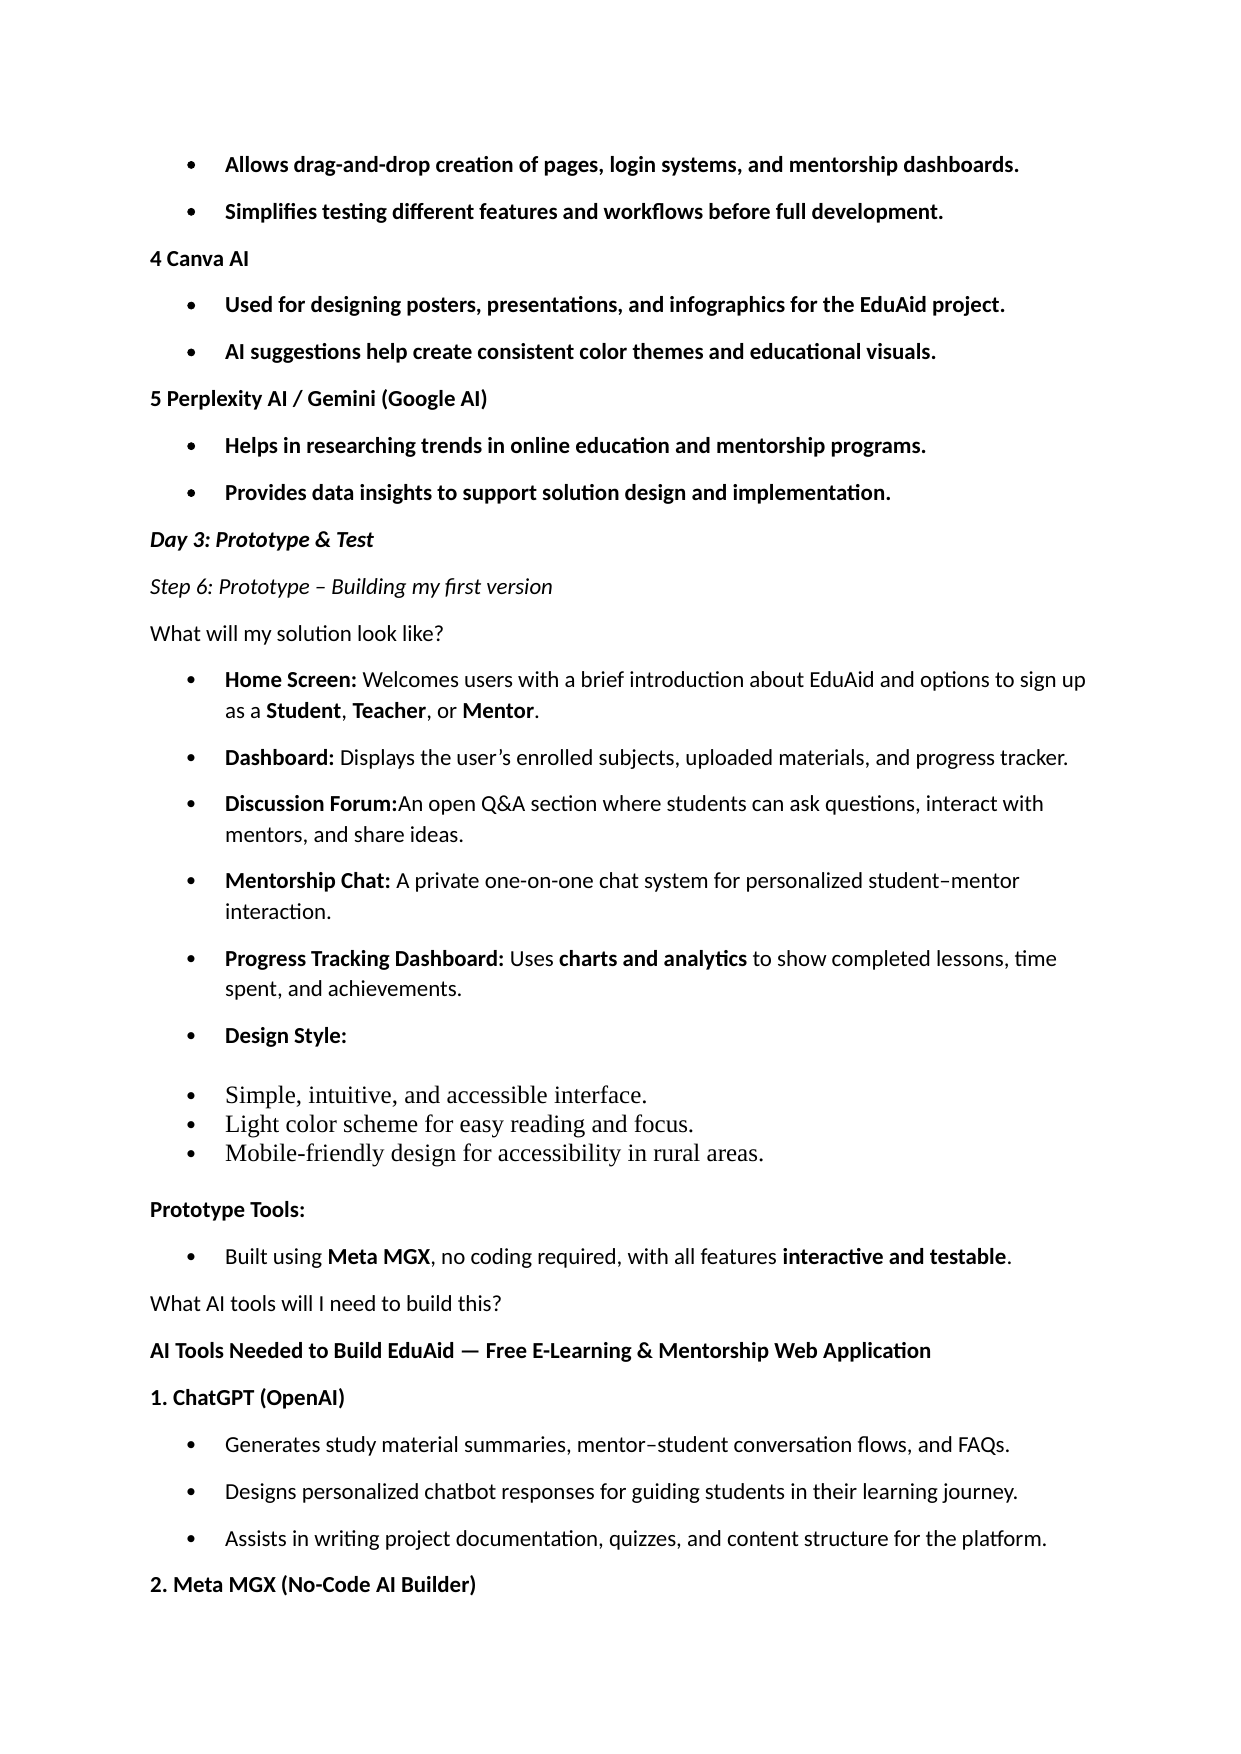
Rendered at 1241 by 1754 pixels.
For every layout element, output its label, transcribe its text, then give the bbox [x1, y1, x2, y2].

list Dashboard: Displays the user’s enrolled subjects, uploaded materials, and progress tracker. [187, 743, 1090, 771]
list Light color scheme for easy reading and focus. [187, 1138, 1090, 1167]
list Helps in researching trends in online education and mentorship programs. [187, 431, 1090, 459]
list Design Style: [187, 1021, 1090, 1049]
list Progress Tracking Dashboard: Uses charts and analytics to show completed lessons, time spent, and achievements. [187, 944, 1090, 1002]
list Built using Meta MGX, no coding required, with all features interactive and testable. [187, 1301, 1090, 1329]
text Day 3: Prototype & Test [150, 525, 1090, 553]
list Allows drag-and-drop creation of pages, login systems, and mentorship dashboards. [187, 150, 1090, 178]
list Mentorship Chat: A private one-on-one chat system for personalized student–mentor interaction. [187, 867, 1090, 925]
text 4 Canva AI [150, 244, 1090, 272]
list Simple, intuitive, and accessible interface. [187, 1080, 1090, 1109]
text Prototype Tools: [150, 1254, 1090, 1282]
list Home Screen: Welcomes users with a brief introduction about EduAid and options to sign up as a Student, Teacher, or Mentor. [187, 666, 1090, 724]
list Discussion Forum:An open Q&A section where students can ask questions, interact with mentors, and share ideas. [187, 789, 1090, 848]
text Step 6: Prototype – Building my first version [150, 572, 1090, 600]
text AI Tools Needed to Build EduAid — Free E-Learning & Mentorship Web Application [150, 1394, 1090, 1423]
list AI suggestions help create consistent color themes and educational visuals. [187, 337, 1090, 366]
list Mobile-friendly design for accessibility in rural areas. [187, 1196, 1090, 1225]
text What AI tools will I need to build this? [150, 1348, 1090, 1376]
text What will my solution look like? [150, 619, 1090, 647]
list Provides data insights to support solution design and implementation. [187, 478, 1090, 506]
list Designs personalized chatbot responses for guiding students in their learning journey. [187, 1535, 1090, 1563]
list Used for designing posters, presentations, and infographics for the EduAid project. [187, 291, 1090, 319]
text 5 Perplexity AI / Gemini (Google AI) [150, 384, 1090, 412]
list Simplifies testing different features and workflows before full development. [187, 197, 1090, 225]
list Generates study material summaries, mentor–student conversation flows, and FAQs. [187, 1488, 1090, 1516]
text 1. ChatGPT (OpenAI) [150, 1441, 1090, 1469]
